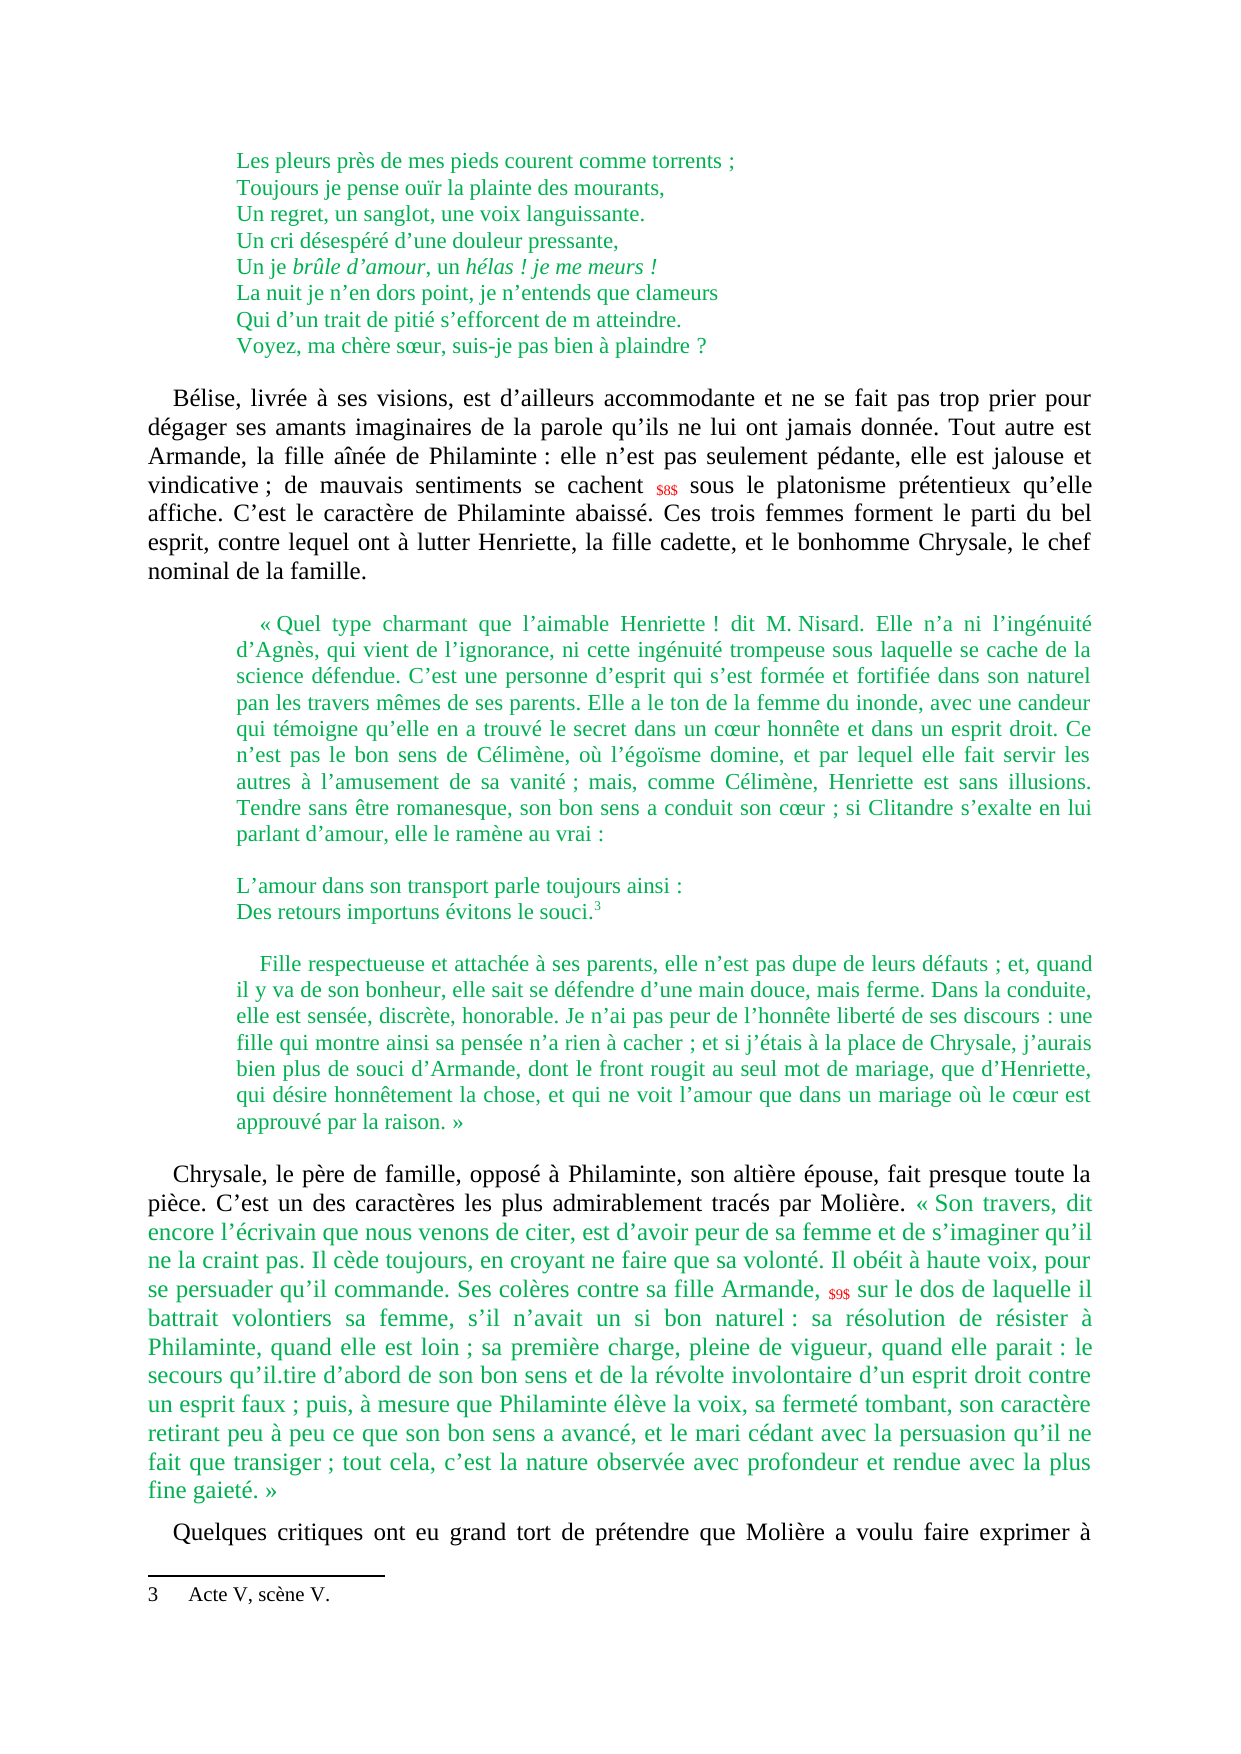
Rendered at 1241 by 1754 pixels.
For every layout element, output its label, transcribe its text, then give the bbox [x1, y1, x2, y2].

text Un regret, un sanglot, une voix languissante. [236, 200, 1093, 227]
text Des retours importuns évitons le souci. [236, 898, 1093, 924]
text Bélise, livrée à ses visions, est d’ailleurs accommodante et ne se fait pas trop prier pour dégager ses amants imaginaires de la parole qu’ils ne lui ont jamais donnée. Tout autre est Armande, la fille aînée de Philaminte : elle n’est pas seulement pédante, elle est jalouse et vindicative ; de mauvais sentiments se cachent $8$ sous le platonisme prétentieux qu’elle affiche. C’est le caractère de Philaminte abaissé. Ces trois femmes forment le parti du bel esprit, contre lequel ont à lutter Henriette, la fille cadette, et le bonhomme Chrysale, le chef nominal de la famille. [148, 383, 1093, 585]
text « Quel type charmant que l’aimable Henriette ! dit M. Nisard. Elle n’a ni l’ingénuité d’Agnès, qui vient de l’ignorance, ni cette ingénuité trompeuse sous laquelle se cache de la science défendue. C’est une personne d’esprit qui s’est formée et fortifiée dans son naturel pan les travers mêmes de ses parents. Elle a le ton de la femme du inonde, avec une candeur qui témoigne qu’elle en a trouvé le secret dans un cœur honnête et dans un esprit droit. Ce n’est pas le bon sens de Célimène, où l’égoïsme domine, et par lequel elle fait servir les autres à l’amusement de sa vanité ; mais, comme Célimène, Henriette est sans illusions. Tendre sans être romanesque, son bon sens a conduit son cœur ; si Clitandre s’exalte en lui parlant d’amour, elle le ramène au vrai : [236, 610, 1093, 847]
text L’amour dans son transport parle toujours ainsi : [236, 872, 1093, 898]
text Un je brûle d’amour, un hélas ! je me meurs ! [236, 253, 1093, 279]
text Toujours je pense ouïr la plainte des mourants, [236, 174, 1093, 200]
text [148, 1517, 1093, 1545]
text La nuit je n’en dors point, je n’entends que clameurs [236, 279, 1093, 306]
text Fille respectueuse et attachée à ses parents, elle n’est pas dupe de leurs défauts ; et, quand il y va de son bonheur, elle sait se défendre d’une main douce, mais ferme. Dans la conduite, elle est sensée, discrète, honorable. Je n’ai pas peur de l’honnête liberté de ses discours : une fille qui montre ainsi sa pensée n’a rien à cacher ; et si j’étais à la place de Chrysale, j’aurais bien plus de souci d’Armande, dont le front rougit au seul mot de mariage, que d’Henriette, qui désire honnêtement la chose, et qui ne voit l’amour que dans un mariage où le cœur est approuvé par la raison. » [236, 949, 1093, 1134]
text Voyez, ma chère sœur, suis-je pas bien à plaindre ? [236, 332, 1093, 358]
text Qui d’un trait de pitié s’efforcent de m atteindre. [236, 306, 1093, 332]
text Chrysale, le père de famille, opposé à Philaminte, son altière épouse, fait presque toute la pièce. C’est un des caractères les plus admirablement tracés par Molière. « Son travers, dit encore l’écrivain que nous venons de citer, est d’avoir peur de sa femme et de s’imaginer qu’il ne la craint pas. Il cède toujours, en croyant ne faire que sa volonté. Il obéit à haute voix, pour se persuader qu’il commande. Ses colères contre sa fille Armande, $9$ sur le dos de laquelle il battrait volontiers sa femme, s’il n’avait un si bon naturel : sa résolution de résister à Philaminte, quand elle est loin ; sa première charge, pleine de vigueur, quand elle parait : le secours qu’il.tire d’abord de son bon sens et de la révolte involontaire d’un esprit droit contre un esprit faux ; puis, à mesure que Philaminte élève la voix, sa fermeté tombant, son caractère retirant peu à peu ce que son bon sens a avancé, et le mari cédant avec la persuasion qu’il ne fait que transiger ; tout cela, c’est la nature observée avec profondeur et rendue avec la plus fine gaieté. » [148, 1159, 1093, 1504]
text Un cri désespéré d’une douleur pressante, [236, 227, 1093, 253]
text Les pleurs près de mes pieds courent comme torrents ; [236, 148, 1093, 174]
